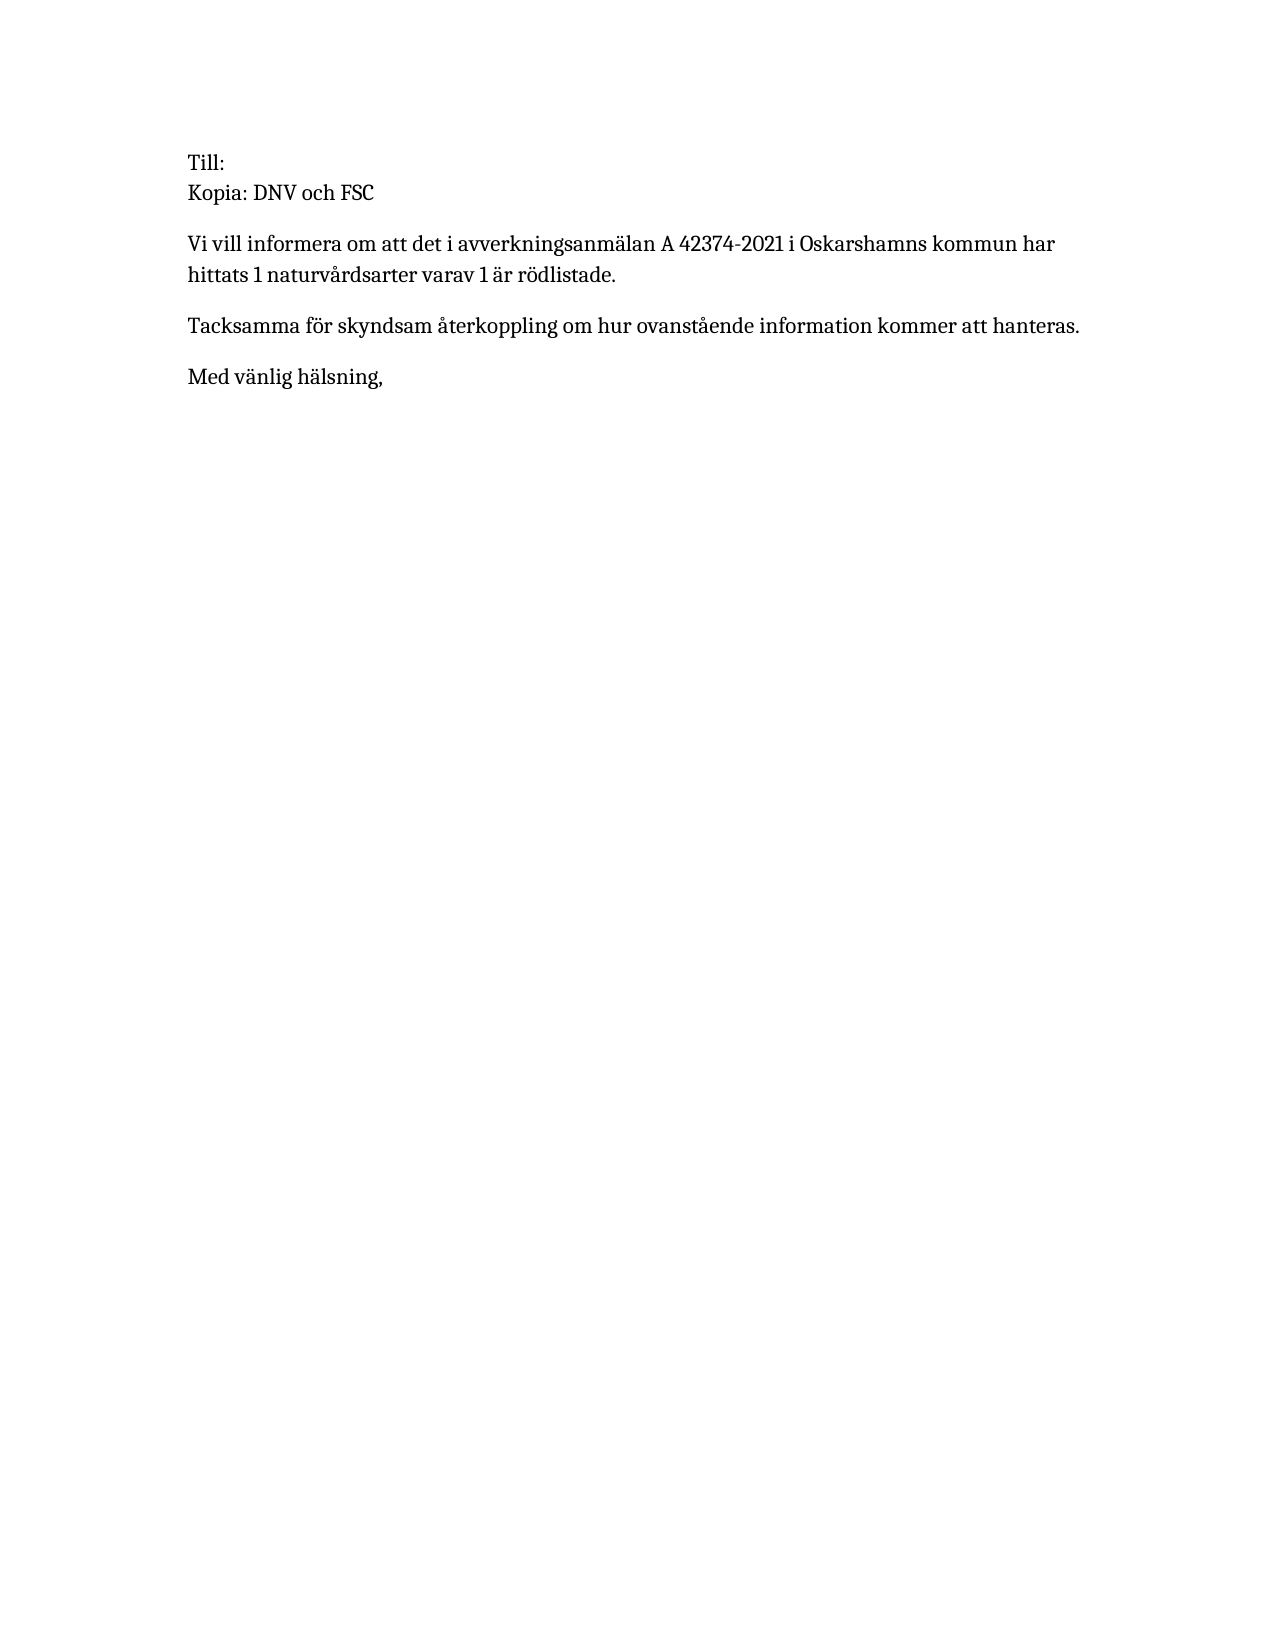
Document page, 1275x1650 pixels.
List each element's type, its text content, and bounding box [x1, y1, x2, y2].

text Med vänlig hälsning, [187, 363, 1087, 420]
text Tacksamma för skyndsam återkoppling om hur ovanstående information kommer att hanteras. [187, 312, 1087, 339]
text Till: Kopia: DNV och FSC [187, 150, 1087, 207]
text Vi vill informera om att det i avverkningsanmälan A 42374-2021 i Oskarshamns kommun har hittats 1 naturvårdsarter varav 1 är rödlistade. [187, 231, 1087, 288]
